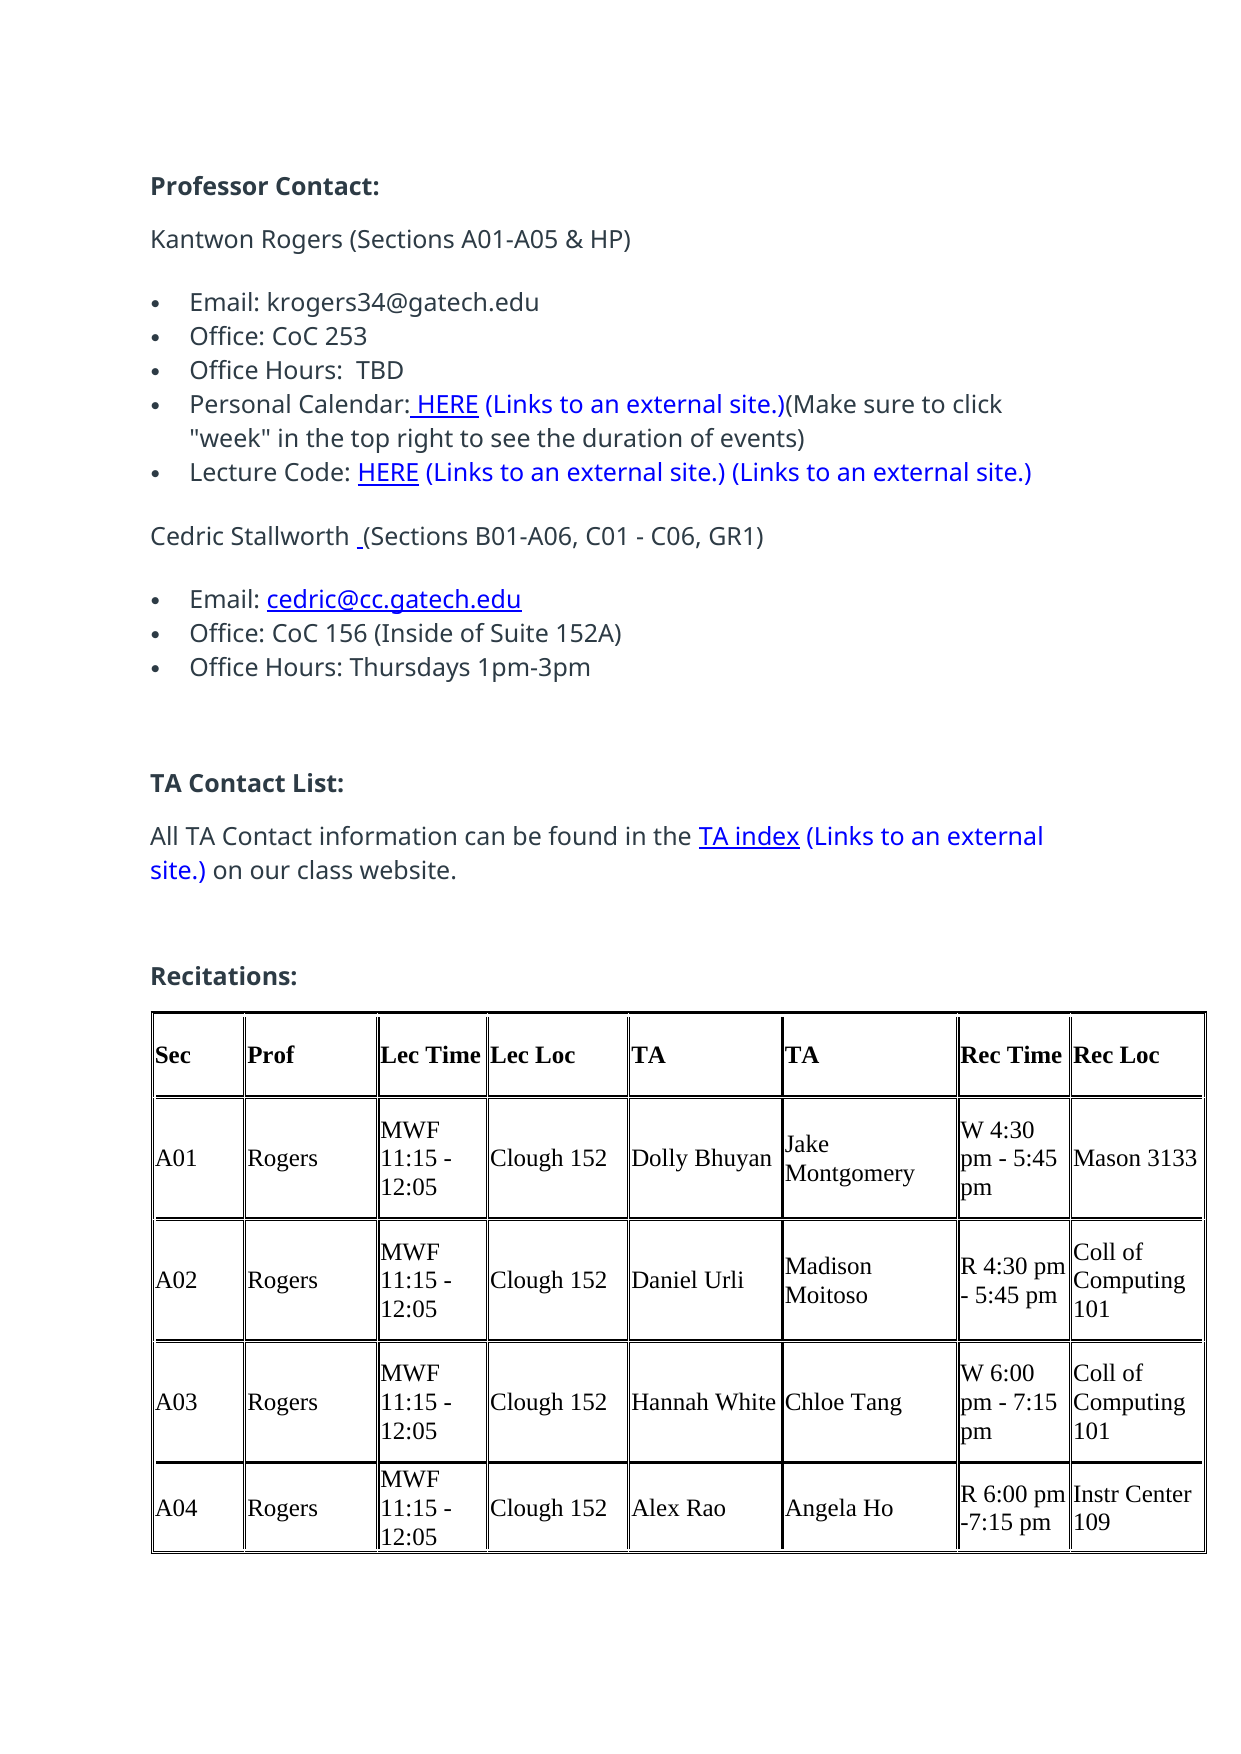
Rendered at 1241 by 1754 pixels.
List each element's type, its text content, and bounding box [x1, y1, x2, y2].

table_cell Madison Moitoso [784, 1221, 956, 1339]
table_cell A02 [154, 1217, 243, 1339]
list Personal Calendar: HERE (Links to an external site.)(Make sure to click "week" in the top right to see the duration of events) [152, 387, 1090, 455]
table_header Rec Time [958, 1014, 1071, 1095]
list Office Hours: TBD [152, 353, 1090, 387]
table_header TA [629, 1014, 782, 1095]
table_cell Daniel Urli [630, 1221, 781, 1339]
table_cell W 6:00 pm - 7:15 pm [960, 1343, 1069, 1461]
table_cell MWF 11:15 - 12:05 [378, 1464, 488, 1551]
list Office: CoC 253 [152, 319, 1090, 353]
list Email: krogers34@gatech.edu [152, 285, 1090, 319]
table_header Rec Loc [1071, 1014, 1204, 1095]
text Professor Contact: [150, 169, 1090, 203]
table_cell Rogers [246, 1099, 376, 1217]
table_cell A01 [154, 1095, 243, 1217]
table_cell Hannah White [630, 1343, 781, 1461]
table_cell Clough 152 [489, 1221, 627, 1339]
table_cell Instr Center 109 [1071, 1461, 1204, 1551]
table_cell Dolly Bhuyan [630, 1099, 781, 1217]
text All TA Contact information can be found in the TA index (Links to an external site.) on our class website. [150, 818, 1090, 887]
table_cell R 6:00 pm -7:15 pm [958, 1464, 1071, 1551]
list Email: cedric@cc.gatech.edu [152, 582, 1090, 616]
list Lecture Code: HERE (Links to an external site.) (Links to an external site.) [152, 455, 1090, 489]
table_cell A04 [154, 1461, 245, 1551]
table_cell MWF 11:15 - 12:05 [380, 1099, 486, 1217]
table_cell Angela Ho [782, 1461, 958, 1551]
list Office Hours: Thursdays 1pm-3pm [152, 650, 1090, 684]
table_cell Coll of Computing 101 [1072, 1339, 1204, 1461]
table_cell R 4:30 pm - 5:45 pm [960, 1221, 1069, 1339]
table_cell Jake Montgomery [784, 1099, 956, 1217]
table_header Prof [245, 1013, 378, 1095]
text Cedric Stallworth (Sections B01-A06, C01 - C06, GR1) [150, 518, 1090, 552]
table_header Lec Time [378, 1014, 488, 1095]
text TA Contact List: [150, 766, 1090, 800]
table_cell Mason 3133 [1072, 1095, 1204, 1217]
table_cell Clough 152 [489, 1343, 627, 1461]
table_header TA [782, 1013, 958, 1095]
list Office: CoC 156 (Inside of Suite 152A) [152, 616, 1090, 650]
table_header Lec Loc [488, 1014, 629, 1095]
table_cell W 4:30 pm - 5:45 pm [960, 1099, 1069, 1217]
table_cell Coll of Computing 101 [1072, 1217, 1204, 1339]
text Kantwon Rogers (Sections A01-A05 & HP) [150, 222, 1090, 256]
table_cell Rogers [245, 1461, 378, 1551]
table_cell MWF 11:15 - 12:05 [380, 1221, 486, 1339]
table_cell Chloe Tang [784, 1343, 956, 1461]
table_cell Alex Rao [629, 1464, 782, 1551]
table_cell Clough 152 [488, 1464, 629, 1551]
table_cell MWF 11:15 - 12:05 [380, 1343, 486, 1461]
table_cell Clough 152 [489, 1099, 627, 1217]
table_cell Rogers [246, 1221, 376, 1339]
table_cell A03 [154, 1339, 243, 1461]
table_cell Rogers [246, 1343, 376, 1461]
text Recitations: [150, 958, 1090, 992]
table_header Sec [154, 1014, 245, 1095]
